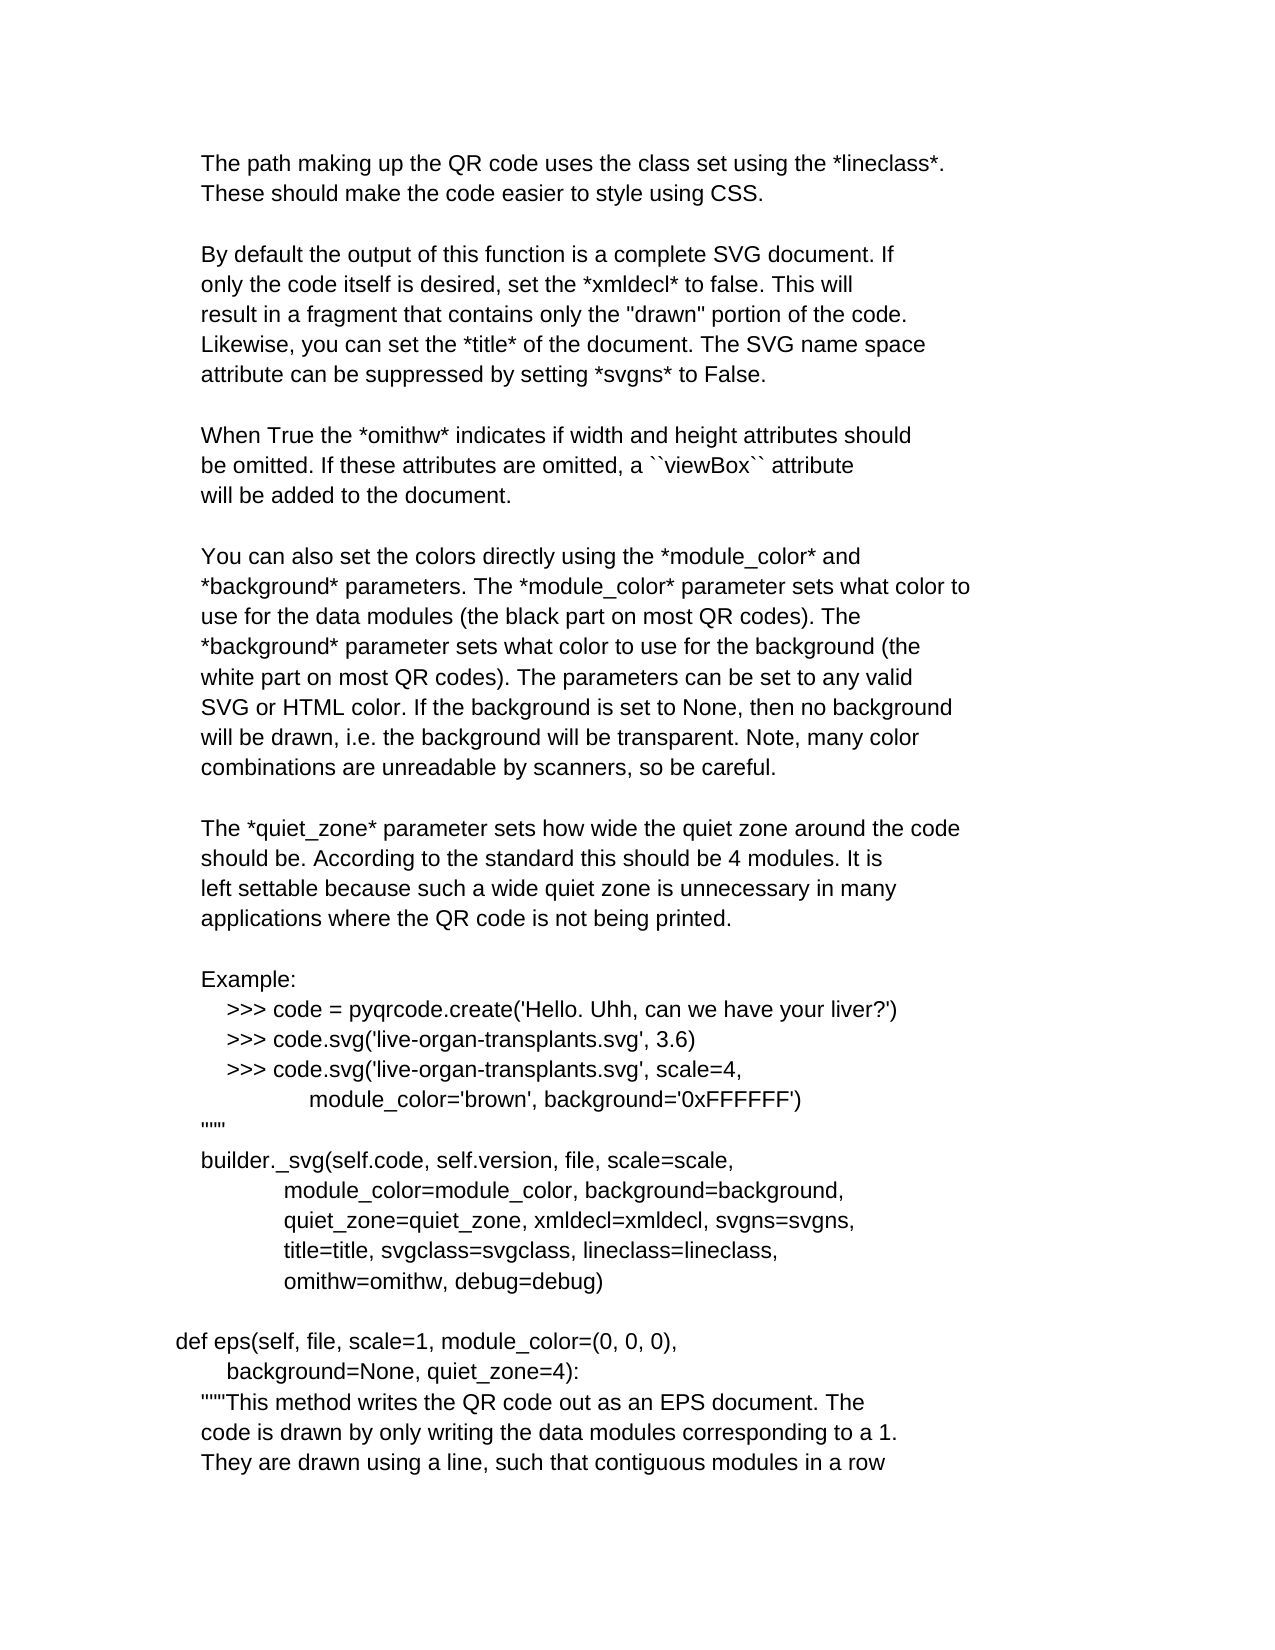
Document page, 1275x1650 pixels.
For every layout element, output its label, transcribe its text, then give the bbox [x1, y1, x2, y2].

text should be. According to the standard this should be 4 modules. It is [150, 845, 1125, 871]
text will be drawn, i.e. the background will be transparent. Note, many color [150, 724, 1125, 750]
text When True the *omithw* indicates if width and height attributes should [150, 422, 1125, 448]
text *background* parameters. The *module_color* parameter sets what color to [150, 573, 1125, 599]
text module_color='brown', background='0xFFFFFF') [150, 1086, 1125, 1113]
text You can also set the colors directly using the *module_color* and [150, 543, 1125, 569]
text use for the data modules (the black part on most QR codes). The [150, 603, 1125, 629]
text def eps(self, file, scale=1, module_color=(0, 0, 0), [150, 1328, 1125, 1354]
text >>> code.svg('live-organ-transplants.svg', scale=4, [150, 1056, 1125, 1083]
text >>> code = pyqrcode.create('Hello. Uhh, can we have your liver?') [150, 996, 1125, 1022]
text *background* parameter sets what color to use for the background (the [150, 633, 1125, 660]
text background=None, quiet_zone=4): [150, 1358, 1125, 1385]
text module_color=module_color, background=background, [150, 1177, 1125, 1203]
text be omitted. If these attributes are omitted, a ``viewBox`` attribute [150, 452, 1125, 478]
text The *quiet_zone* parameter sets how wide the quiet zone around the code [150, 814, 1125, 841]
text The path making up the QR code uses the class set using the *lineclass*. [150, 150, 1125, 176]
text These should make the code easier to style using CSS. [150, 180, 1125, 207]
text code is drawn by only writing the data modules corresponding to a 1. [150, 1419, 1125, 1445]
text combinations are unreadable by scanners, so be careful. [150, 754, 1125, 781]
text SVG or HTML color. If the background is set to None, then no background [150, 694, 1125, 720]
text will be added to the document. [150, 482, 1125, 509]
text Example: [150, 966, 1125, 992]
text builder._svg(self.code, self.version, file, scale=scale, [150, 1147, 1125, 1173]
text left settable because such a wide quiet zone is unnecessary in many [150, 875, 1125, 901]
text They are drawn using a line, such that contiguous modules in a row [150, 1449, 1125, 1475]
text By default the output of this function is a complete SVG document. If [150, 241, 1125, 267]
text quiet_zone=quiet_zone, xmldecl=xmldecl, svgns=svgns, [150, 1207, 1125, 1234]
text >>> code.svg('live-organ-transplants.svg', 3.6) [150, 1026, 1125, 1052]
text omithw=omithw, debug=debug) [150, 1268, 1125, 1294]
text applications where the QR code is not being printed. [150, 905, 1125, 932]
text """This method writes the QR code out as an EPS document. The [150, 1388, 1125, 1415]
text result in a fragment that contains only the "drawn" portion of the code. [150, 301, 1125, 327]
text white part on most QR codes). The parameters can be set to any valid [150, 663, 1125, 690]
text Likewise, you can set the *title* of the document. The SVG name space [150, 331, 1125, 358]
text attribute can be suppressed by setting *svgns* to False. [150, 361, 1125, 388]
text only the code itself is desired, set the *xmldecl* to false. This will [150, 271, 1125, 297]
text """ [150, 1117, 1125, 1143]
text title=title, svgclass=svgclass, lineclass=lineclass, [150, 1237, 1125, 1264]
